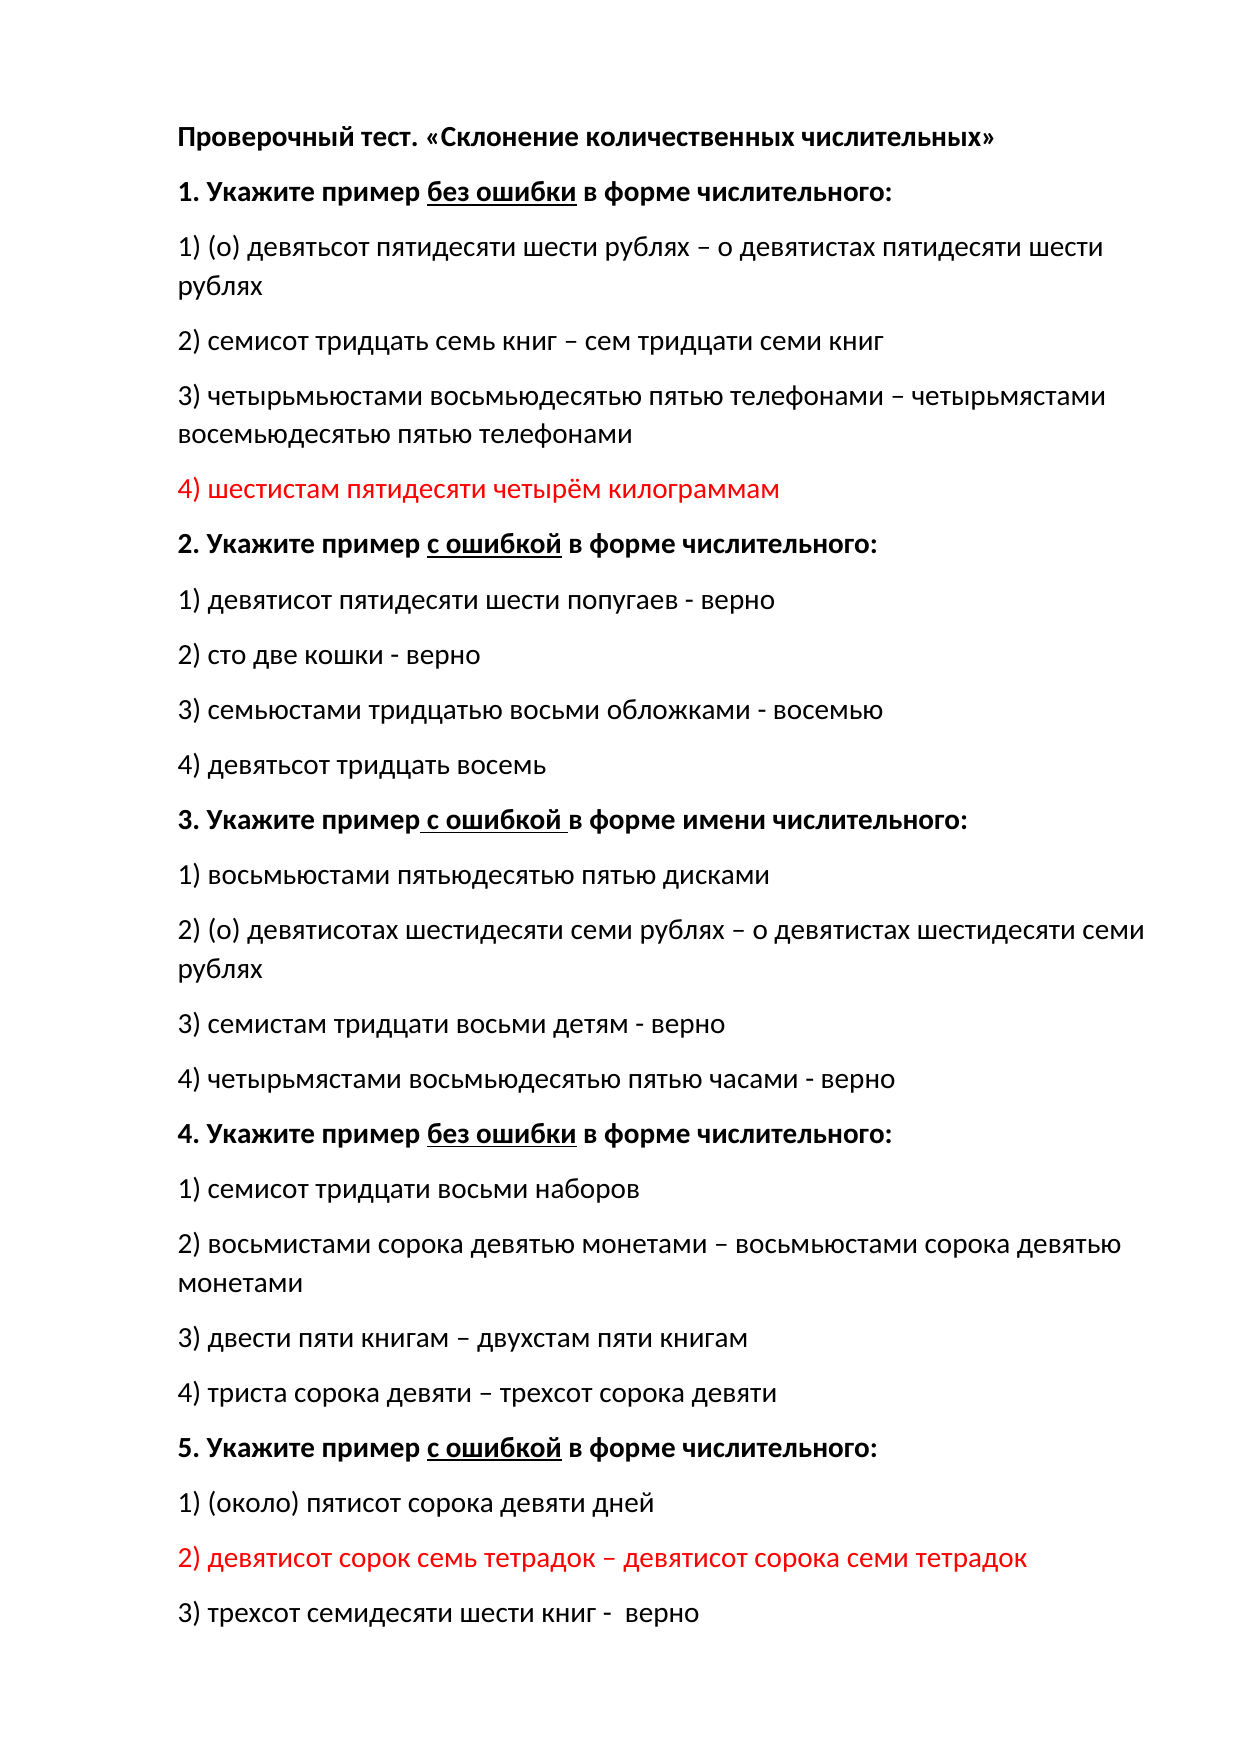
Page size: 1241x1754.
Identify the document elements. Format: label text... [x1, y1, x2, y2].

text 2) девятисот сорок семь тетрадок – девятисот сорока семи тетрадок [177, 1539, 1152, 1575]
text 1) восьмьюстами пятьюдесятью пятью дисками [177, 856, 1152, 892]
text 3) двести пяти книгам – двухстам пяти книгам [177, 1319, 1152, 1354]
text 1) девятисот пятидесяти шести попугаев - верно [177, 581, 1152, 616]
text 2) семисот тридцать семь книг – сем тридцати семи книг [177, 322, 1152, 357]
text 3. Укажите пример с ошибкой в форме имени числительного: [177, 801, 1152, 837]
text 1) (о) девятьсот пятидесяти шести рублях – о девятистах пятидесяти шести рублях [177, 228, 1152, 302]
text 3) семьюстами тридцатью восьми обложками - восемью [177, 691, 1152, 727]
text 2) восьмистами сорока девятью монетами – восьмьюстами сорока девятью монетами [177, 1225, 1152, 1299]
text 4) четырьмястами восьмьюдесятью пятью часами - верно [177, 1060, 1152, 1096]
text 1) семисот тридцати восьми наборов [177, 1170, 1152, 1206]
text 3) трехсот семидесяти шести книг - верно [177, 1594, 1152, 1630]
text 4) девятьсот тридцать восемь [177, 746, 1152, 782]
text 2) сто две кошки - верно [177, 636, 1152, 671]
text 3) четырьмьюстами восьмьюдесятью пятью телефонами – четырьмястами восемьюдесятью пятью телефонами [177, 377, 1152, 451]
text 5. Укажите пример с ошибкой в форме числительного: [177, 1429, 1152, 1465]
text 2. Укажите пример с ошибкой в форме числительного: [177, 526, 1152, 561]
text 1) (около) пятисот сорока девяти дней [177, 1484, 1152, 1520]
text 4) шестистам пятидесяти четырём килограммам [177, 471, 1152, 506]
text 3) семистам тридцати восьми детям - верно [177, 1005, 1152, 1041]
text 1. Укажите пример без ошибки в форме числительного: [177, 173, 1152, 209]
text 4. Укажите пример без ошибки в форме числительного: [177, 1115, 1152, 1151]
text 2) (о) девятисотах шестидесяти семи рублях – о девятистах шестидесяти семи рублях [177, 911, 1152, 985]
text Проверочный тест. «Склонение количественных числительных» [177, 118, 1152, 154]
text 4) триста сорока девяти – трехсот сорока девяти [177, 1374, 1152, 1409]
